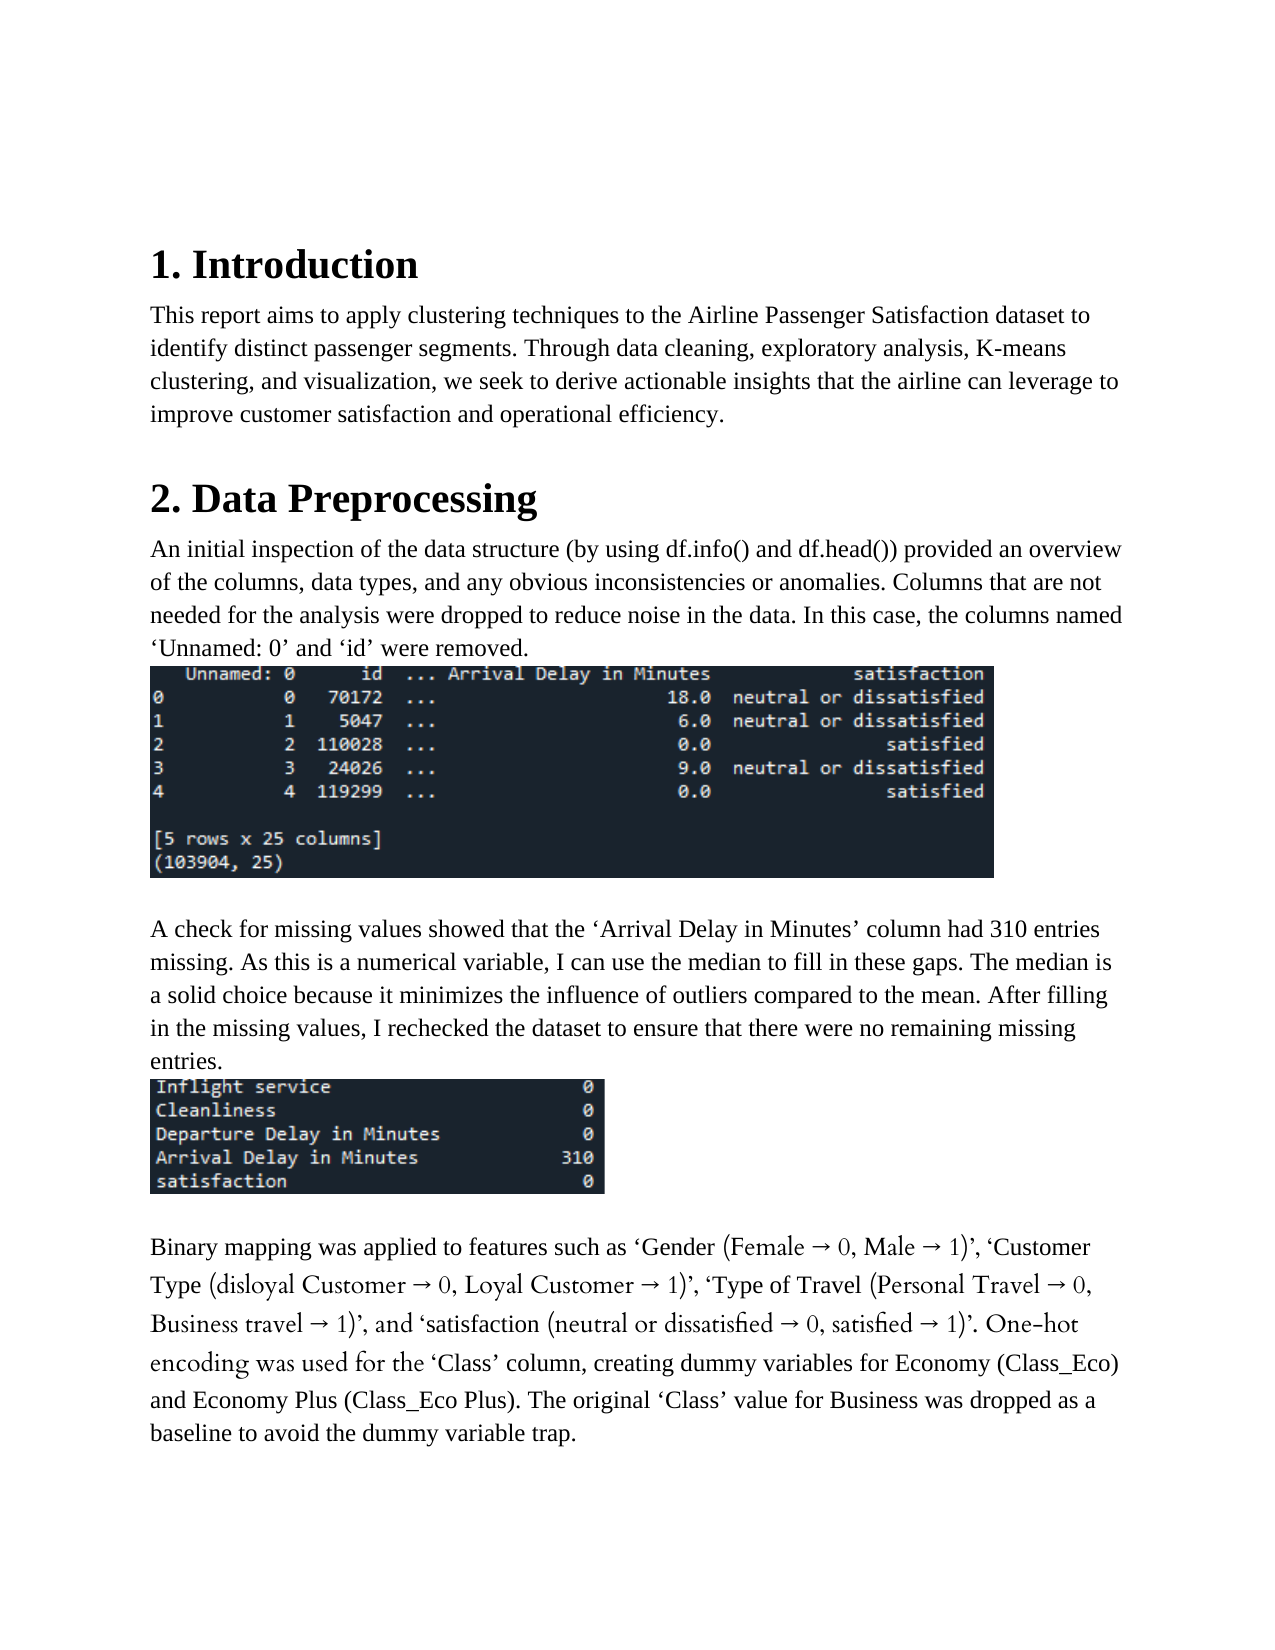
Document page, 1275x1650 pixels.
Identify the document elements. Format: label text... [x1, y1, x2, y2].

subtitle 1. Introduction [150, 239, 1125, 287]
subtitle 2. Data Preprocessing [150, 474, 1125, 522]
text A check for missing values showed that the ‘Arrival Delay in Minutes’ column had 310 entries missing. As this is a numerical variable, I can use the median to fill in these gaps. The median is a solid choice because it minimizes the influence of outliers compared to the mean. After filling in the missing values, I rechecked the dataset to ensure that there were no remaining missing entries. [150, 914, 1125, 1075]
text An initial inspection of the data structure (by using df.info() and df.head()) provided an overview of the columns, data types, and any obvious inconsistencies or anomalies. Columns that are not needed for the analysis were dropped to reduce noise in the data. In this case, the columns named ‘Unnamed: 0’ and ‘id’ were removed. [150, 534, 1125, 662]
picture [150, 666, 994, 878]
picture [150, 1079, 605, 1194]
text Binary mapping was applied to features such as ‘Gender (Female → 0, Male → 1)’, ‘Customer Type (disloyal Customer → 0, Loyal Customer → 1)’, ‘Type of Travel (Personal Travel → 0, Business travel → 1)’, and ‘satisfaction (neutral or dissatisfied → 0, satisfied → 1)’. One-hot encoding was used for the ‘Class’ column, creating dummy variables for Economy (Class_Eco) and Economy Plus (Class_Eco Plus). The original ‘Class’ value for Business was dropped as a baseline to avoid the dummy variable trap. [150, 1230, 1125, 1447]
text This report aims to apply clustering techniques to the Airline Passenger Satisfaction dataset to identify distinct passenger segments. Through data cleaning, exploratory analysis, K-means clustering, and visualization, we seek to derive actionable insights that the airline can leverage to improve customer satisfaction and operational efficiency. [150, 300, 1125, 428]
